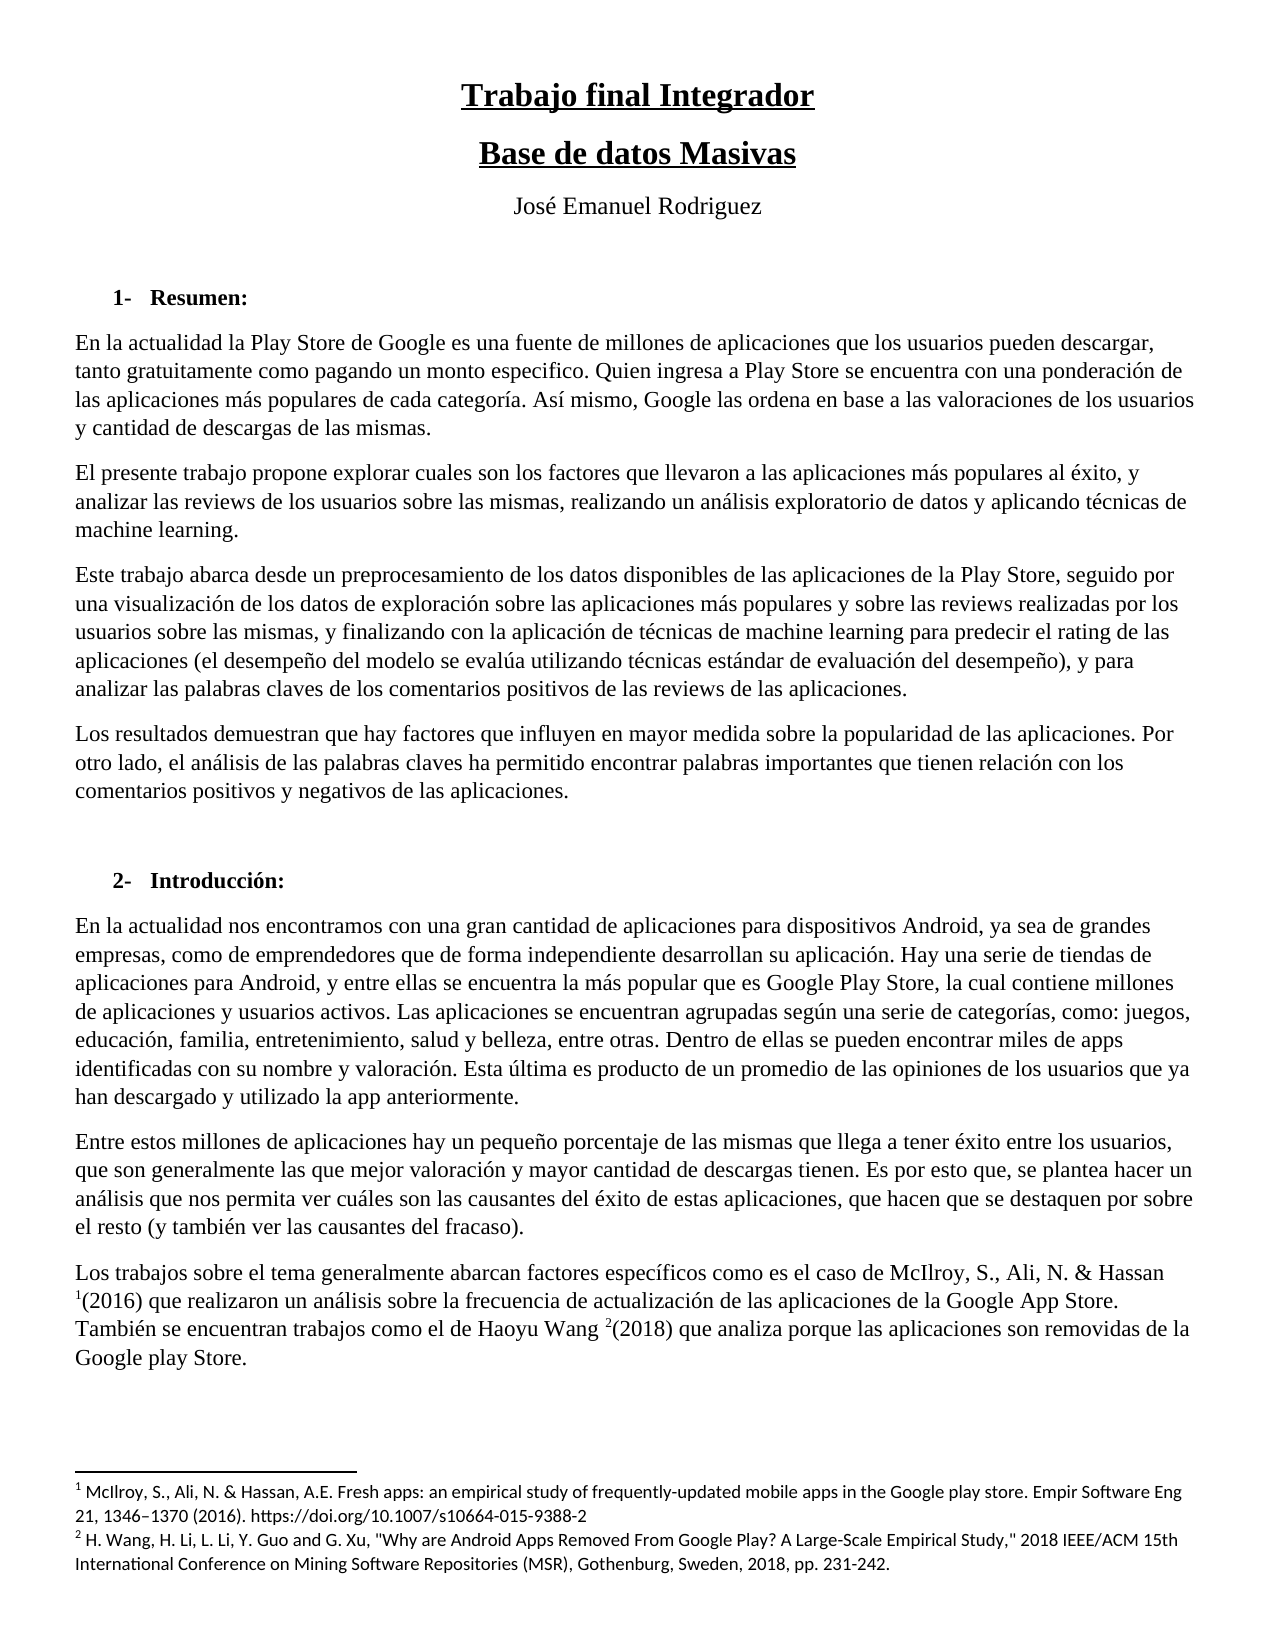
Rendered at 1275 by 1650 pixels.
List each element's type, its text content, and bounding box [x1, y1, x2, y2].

text Trabajo final Integrador [75, 75, 1200, 113]
text Este trabajo abarca desde un preprocesamiento de los datos disponibles de las aplicaciones de la Play Store, seguido por una visualización de los datos de exploración sobre las aplicaciones más populares y sobre las reviews realizadas por los usuarios sobre las mismas, y finalizando con la aplicación de técnicas de machine learning para predecir el rating de las aplicaciones (el desempeño del modelo se evalúa utilizando técnicas estándar de evaluación del desempeño), y para analizar las palabras claves de los comentarios positivos de las reviews de las aplicaciones. [75, 561, 1200, 701]
text José Emanuel Rodriguez [75, 191, 1200, 220]
text Entre estos millones de aplicaciones hay un pequeño porcentaje de las mismas que llega a tener éxito entre los usuarios, que son generalmente las que mejor valoración y mayor cantidad de descargas tienen. Es por esto que, se plantea hacer un análisis que nos permita ver cuáles son las causantes del éxito de estas aplicaciones, que hacen que se destaquen por sobre el resto (y también ver las causantes del fracaso). [75, 1128, 1200, 1240]
text Los trabajos sobre el tema generalmente abarcan factores específicos como es el caso de McIlroy, S., Ali, N. & Hassan (2016) que realizaron un análisis sobre la frecuencia de actualización de las aplicaciones de la Google App Store. También se encuentran trabajos como el de Haoyu Wang (2018) que analiza porque las aplicaciones son removidas de la Google play Store. [75, 1258, 1200, 1370]
text En la actualidad nos encontramos con una gran cantidad de aplicaciones para dispositivos Android, ya sea de grandes empresas, como de emprendedores que de forma independiente desarrollan su aplicación. Hay una serie de tiendas de aplicaciones para Android, y entre ellas se encuentra la más popular que es Google Play Store, la cual contiene millones de aplicaciones y usuarios activos. Las aplicaciones se encuentran agrupadas según una serie de categorías, como: juegos, educación, familia, entretenimiento, salud y belleza, entre otras. Dentro de ellas se pueden encontrar miles de apps identificadas con su nombre y valoración. Esta última es producto de un promedio de las opiniones de los usuarios que ya han descargado y utilizado la app anteriormente. [75, 912, 1200, 1109]
list Resumen: [112, 284, 1200, 310]
text En la actualidad la Play Store de Google es una fuente de millones de aplicaciones que los usuarios pueden descargar, tanto gratuitamente como pagando un monto especifico. Quien ingresa a Play Store se encuentra con una ponderación de las aplicaciones más populares de cada categoría. Así mismo, Google las ordena en base a las valoraciones de los usuarios y cantidad de descargas de las mismas. [75, 329, 1200, 441]
text Los resultados demuestran que hay factores que influyen en mayor medida sobre la popularidad de las aplicaciones. Por otro lado, el análisis de las palabras claves ha permitido encontrar palabras importantes que tienen relación con los comentarios positivos y negativos de las aplicaciones. [75, 720, 1200, 803]
text Base de datos Masivas [75, 133, 1200, 171]
list Introducción: [112, 867, 1200, 894]
text El presente trabajo propone explorar cuales son los factores que llevaron a las aplicaciones más populares al éxito, y analizar las reviews de los usuarios sobre las mismas, realizando un análisis exploratorio de datos y aplicando técnicas de machine learning. [75, 459, 1200, 543]
